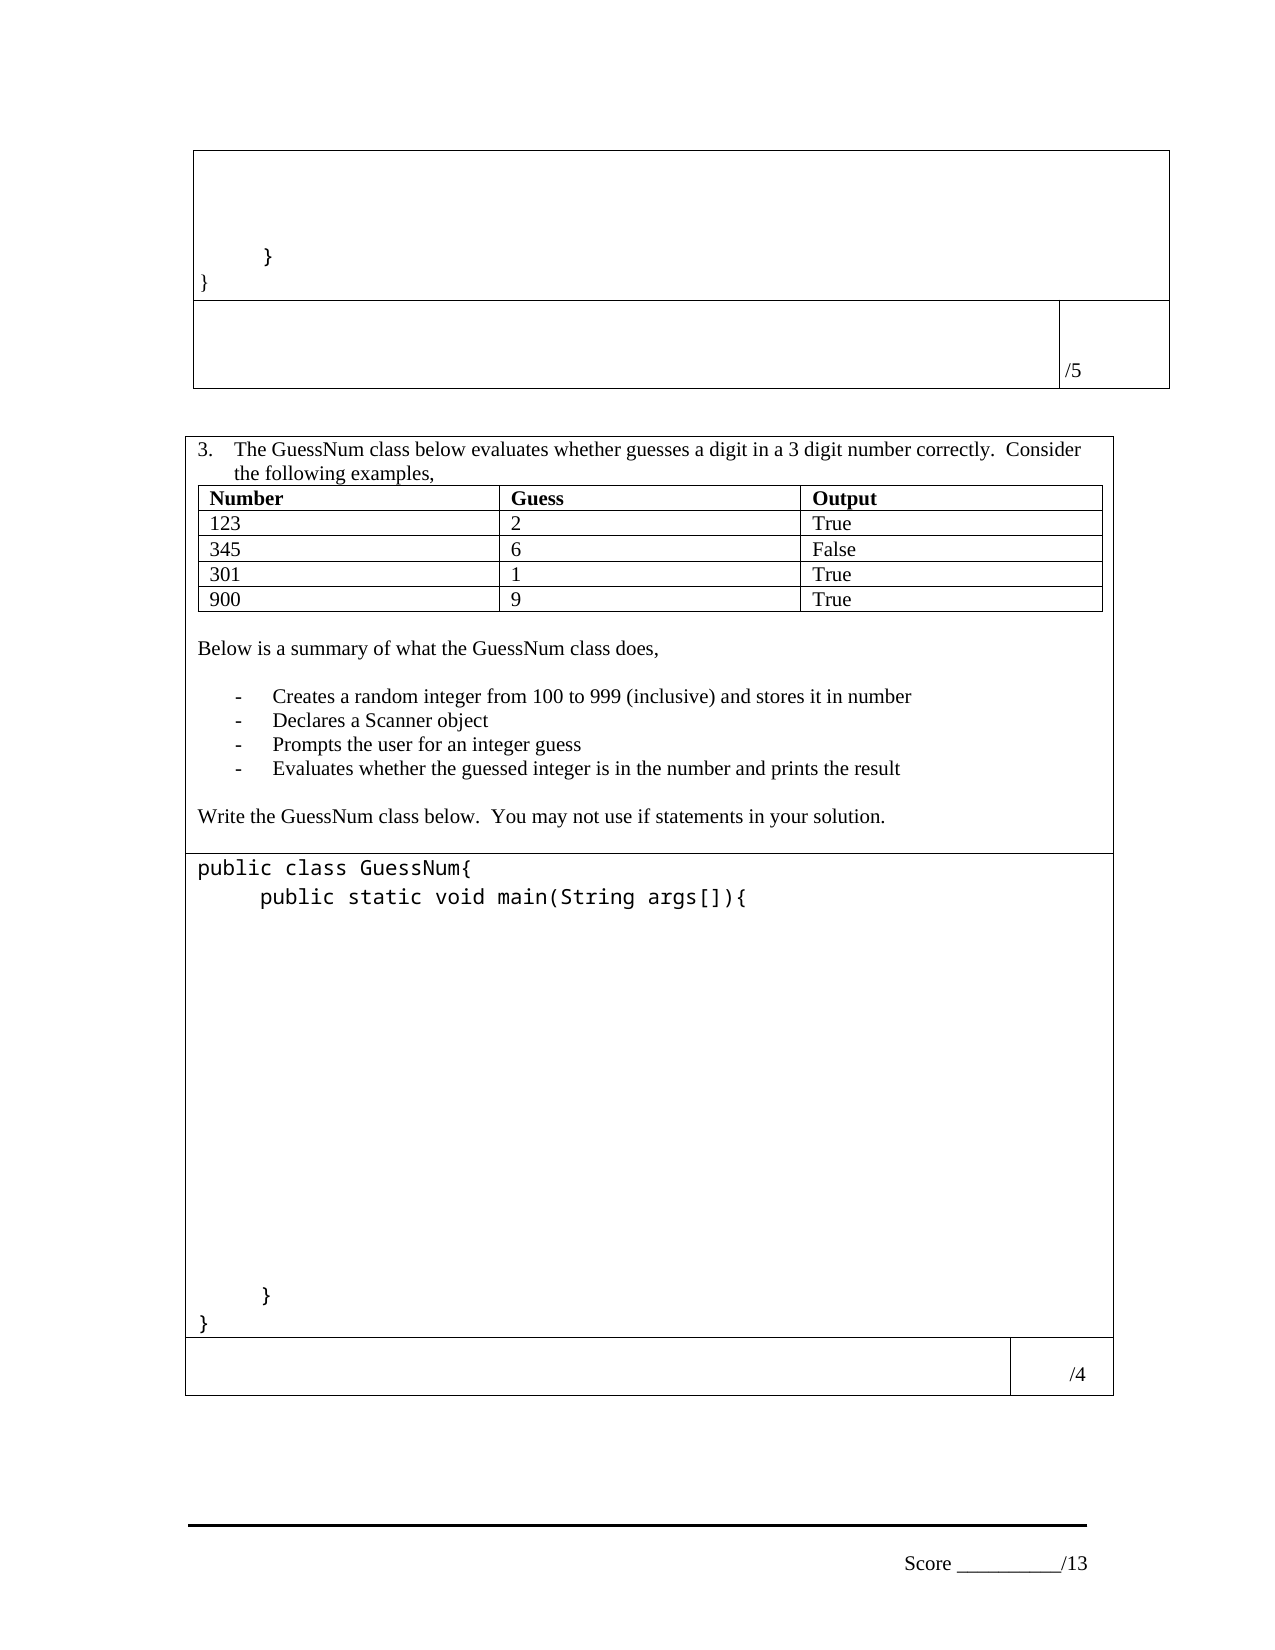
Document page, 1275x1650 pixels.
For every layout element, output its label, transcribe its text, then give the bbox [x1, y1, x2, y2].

table_header The GuessNum class below evaluates whether guesses a digit in a 3 digit number correctly. Consider the following examples, Below is a summary of what the GuessNum class does, Creates a random integer from 100 to 999 (inclusive) and stores it in number Declares a Scanner object Prompts the user for an integer guess Evaluates whether the guessed integer is in the number and prints the result Write the GuessNum class below. You may not use if statements in your solution. [186, 437, 1113, 852]
table_cell [194, 301, 1059, 388]
table_cell [186, 1338, 1010, 1395]
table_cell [194, 151, 1169, 299]
table_cell /5 [1060, 301, 1169, 388]
table_cell public class GuessNum{ public static void main(String args[]){ } } [186, 854, 1113, 1337]
table_cell /4 [1011, 1338, 1113, 1395]
